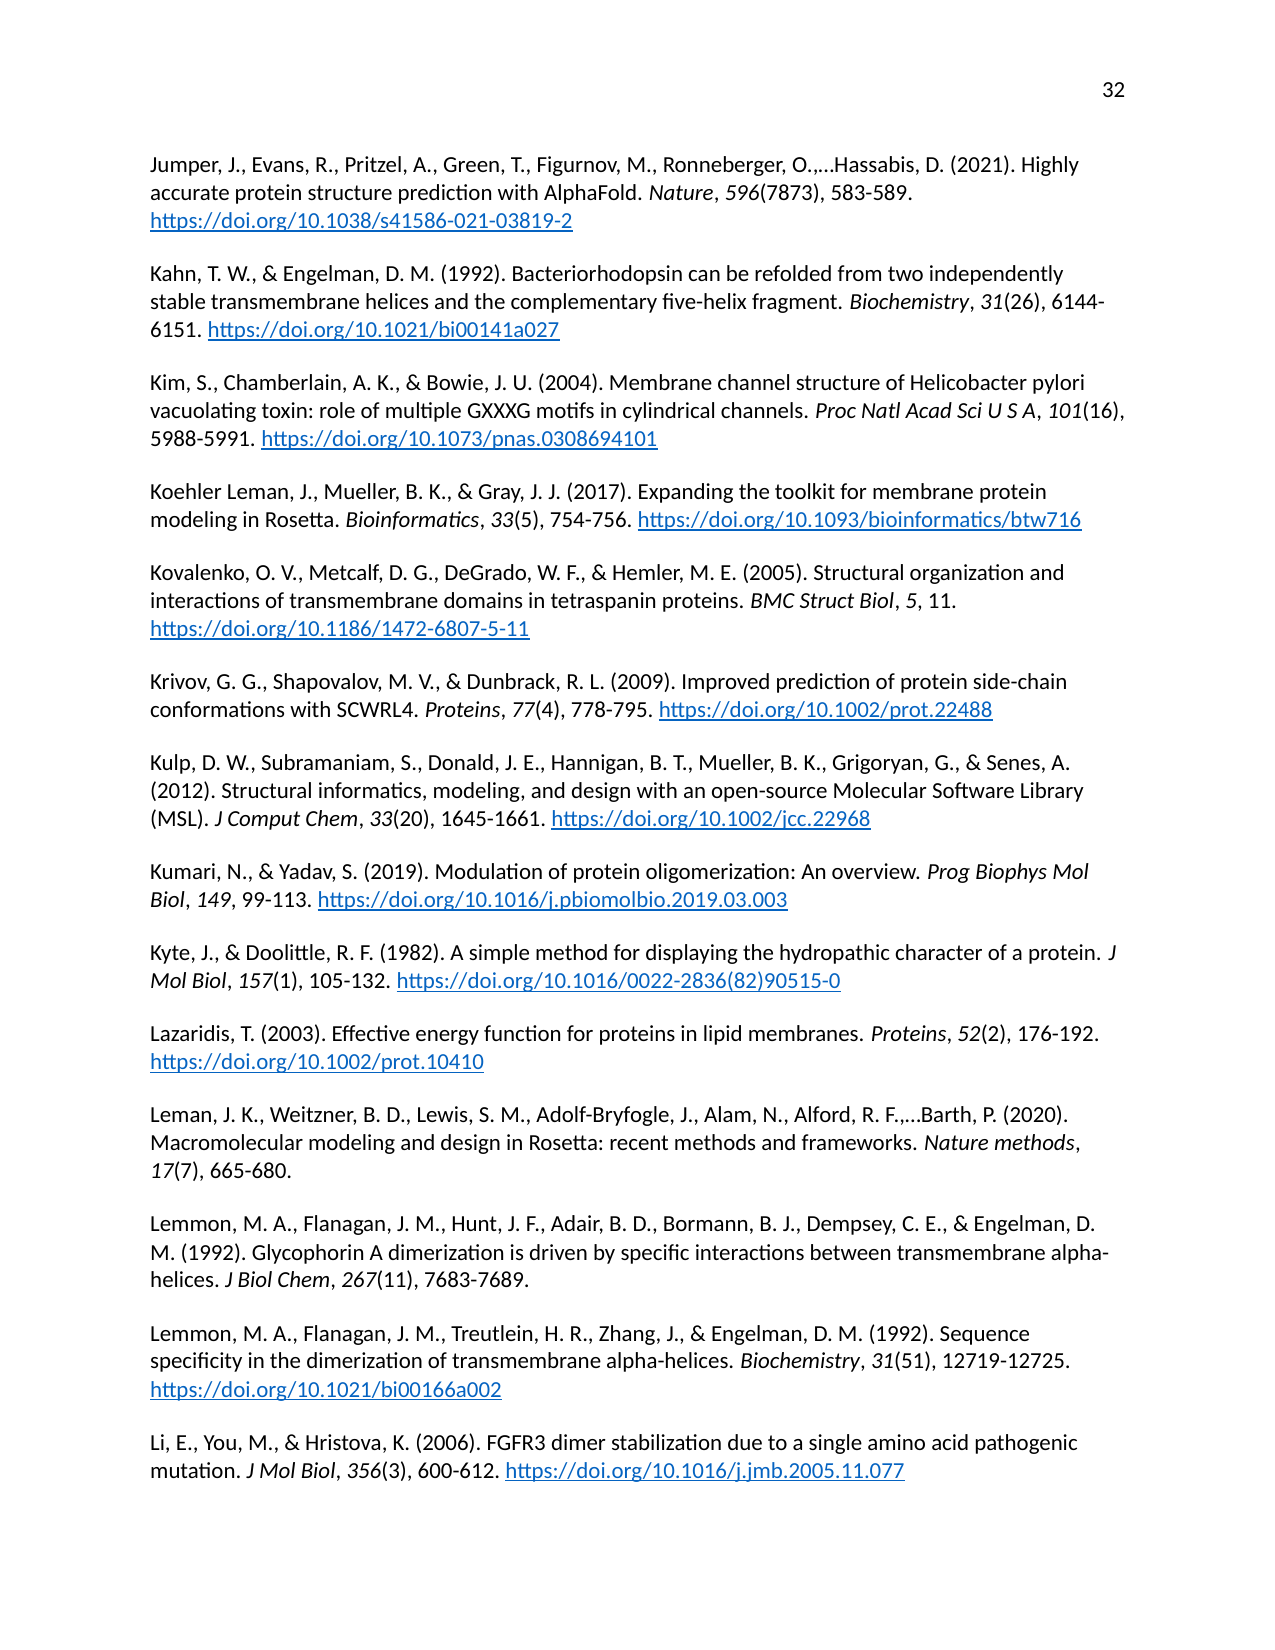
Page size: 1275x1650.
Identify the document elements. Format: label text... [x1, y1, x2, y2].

text Kovalenko, O. V., Metcalf, D. G., DeGrado, W. F., & Hemler, M. E. (2005). Structural organization and interactions of transmembrane domains in tetraspanin proteins. BMC Struct Biol, 5, 11. https://doi.org/10.1186/1472-6807-5-11 [150, 558, 1125, 642]
text Lemmon, M. A., Flanagan, J. M., Treutlein, H. R., Zhang, J., & Engelman, D. M. (1992). Sequence specificity in the dimerization of transmembrane alpha-helices. Biochemistry, 31(51), 12719-12725. https://doi.org/10.1021/bi00166a002 [150, 1319, 1125, 1403]
text Koehler Leman, J., Mueller, B. K., & Gray, J. J. (2017). Expanding the toolkit for membrane protein modeling in Rosetta. Bioinformatics, 33(5), 754-756. https://doi.org/10.1093/bioinformatics/btw716 [150, 477, 1125, 533]
text Li, E., You, M., & Hristova, K. (2006). FGFR3 dimer stabilization due to a single amino acid pathogenic mutation. J Mol Biol, 356(3), 600-612. https://doi.org/10.1016/j.jmb.2005.11.077 [150, 1428, 1125, 1484]
text Kumari, N., & Yadav, S. (2019). Modulation of protein oligomerization: An overview. Prog Biophys Mol Biol, 149, 99-113. https://doi.org/10.1016/j.pbiomolbio.2019.03.003 [150, 857, 1125, 913]
text Kulp, D. W., Subramaniam, S., Donald, J. E., Hannigan, B. T., Mueller, B. K., Grigoryan, G., & Senes, A. (2012). Structural informatics, modeling, and design with an open-source Molecular Software Library (MSL). J Comput Chem, 33(20), 1645-1661. https://doi.org/10.1002/jcc.22968 [150, 748, 1125, 832]
text Jumper, J., Evans, R., Pritzel, A., Green, T., Figurnov, M., Ronneberger, O.,…Hassabis, D. (2021). Highly accurate protein structure prediction with AlphaFold. Nature, 596(7873), 583-589. https://doi.org/10.1038/s41586-021-03819-2 [150, 150, 1125, 234]
text Leman, J. K., Weitzner, B. D., Lewis, S. M., Adolf-Bryfogle, J., Alam, N., Alford, R. F.,…Barth, P. (2020). Macromolecular modeling and design in Rosetta: recent methods and frameworks. Nature methods, 17(7), 665-680. [150, 1101, 1125, 1184]
text Kim, S., Chamberlain, A. K., & Bowie, J. U. (2004). Membrane channel structure of Helicobacter pylori vacuolating toxin: role of multiple GXXXG motifs in cylindrical channels. Proc Natl Acad Sci U S A, 101(16), 5988-5991. https://doi.org/10.1073/pnas.0308694101 [150, 368, 1125, 452]
text Lazaridis, T. (2003). Effective energy function for proteins in lipid membranes. Proteins, 52(2), 176-192. https://doi.org/10.1002/prot.10410 [150, 1019, 1125, 1076]
text Kahn, T. W., & Engelman, D. M. (1992). Bacteriorhodopsin can be refolded from two independently stable transmembrane helices and the complementary five-helix fragment. Biochemistry, 31(26), 6144-6151. https://doi.org/10.1021/bi00141a027 [150, 259, 1125, 343]
text Krivov, G. G., Shapovalov, M. V., & Dunbrack, R. L. (2009). Improved prediction of protein side-chain conformations with SCWRL4. Proteins, 77(4), 778-795. https://doi.org/10.1002/prot.22488 [150, 667, 1125, 723]
text Lemmon, M. A., Flanagan, J. M., Hunt, J. F., Adair, B. D., Bormann, B. J., Dempsey, C. E., & Engelman, D. M. (1992). Glycophorin A dimerization is driven by specific interactions between transmembrane alpha-helices. J Biol Chem, 267(11), 7683-7689. [150, 1209, 1125, 1294]
text Kyte, J., & Doolittle, R. F. (1982). A simple method for displaying the hydropathic character of a protein. J Mol Biol, 157(1), 105-132. https://doi.org/10.1016/0022-2836(82)90515-0 [150, 938, 1125, 994]
